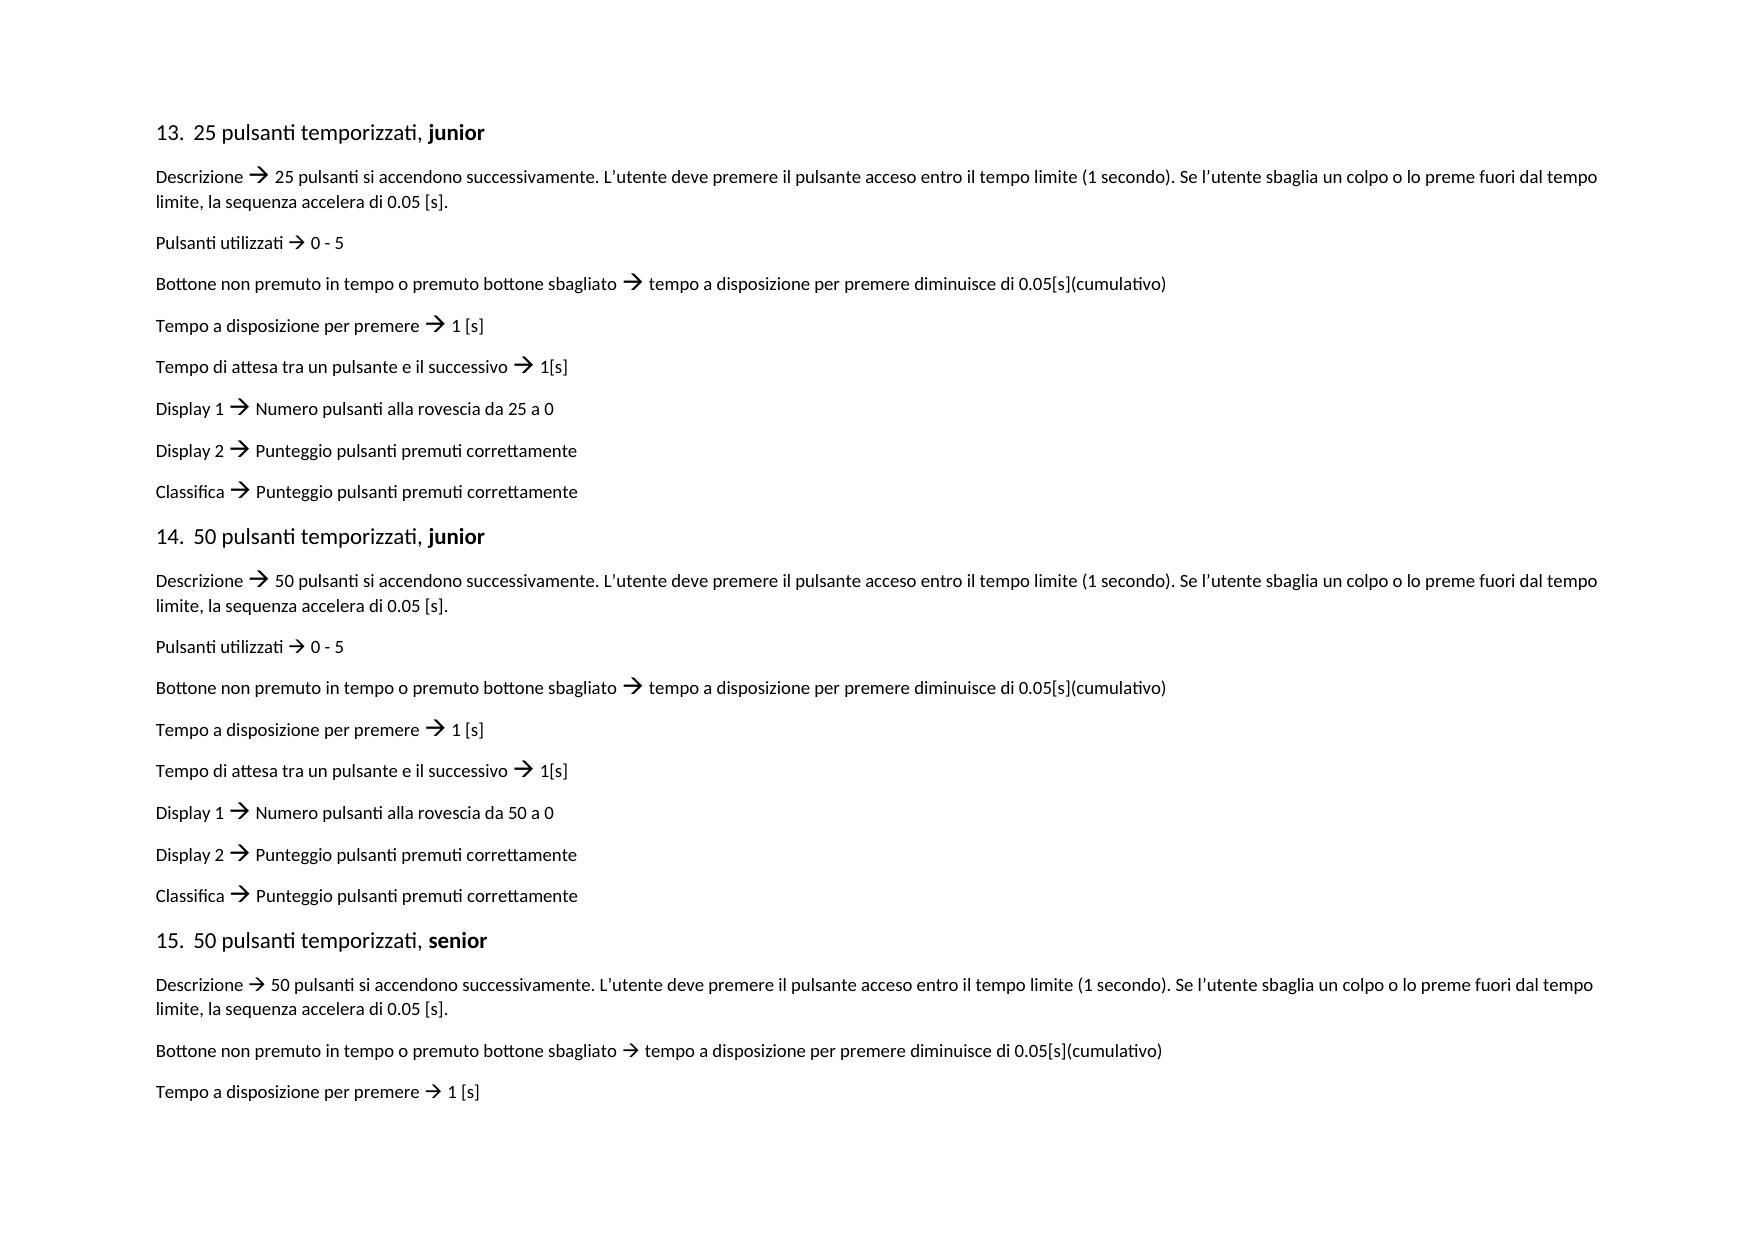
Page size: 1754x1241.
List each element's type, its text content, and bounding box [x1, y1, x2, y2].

list 50 pulsanti temporizzati, senior [156, 926, 1606, 954]
text Display 2 Punteggio pulsanti premuti correttamente [156, 843, 1606, 866]
text Descrizione 50 pulsanti si accendono successivamente. L’utente deve premere il pulsante acceso entro il tempo limite (1 secondo). Se l’utente sbaglia un colpo o lo preme fuori dal tempo limite, la sequenza accelera di 0.05 [s]. [156, 973, 1606, 1020]
text Descrizione 25 pulsanti si accendono successivamente. L’utente deve premere il pulsante acceso entro il tempo limite (1 secondo). Se l’utente sbaglia un colpo o lo preme fuori dal tempo limite, la sequenza accelera di 0.05 [s]. [156, 165, 1606, 213]
text Tempo di attesa tra un pulsante e il successivo 1[s] [156, 356, 1606, 379]
list 25 pulsanti temporizzati, junior [156, 118, 1606, 146]
text Bottone non premuto in tempo o premuto bottone sbagliato tempo a disposizione per premere diminuisce di 0.05[s](cumulativo) [156, 273, 1606, 296]
list 50 pulsanti temporizzati, junior [156, 522, 1606, 550]
text Pulsanti utilizzati 0 - 5 [156, 231, 1606, 254]
text Tempo a disposizione per premere 1 [s] [118, 1080, 1606, 1103]
text Bottone non premuto in tempo o premuto bottone sbagliato tempo a disposizione per premere diminuisce di 0.05[s](cumulativo) [156, 1039, 1606, 1062]
text Pulsanti utilizzati 0 - 5 [156, 635, 1606, 658]
text Display 1 Numero pulsanti alla rovescia da 50 a 0 [156, 801, 1606, 824]
text Bottone non premuto in tempo o premuto bottone sbagliato tempo a disposizione per premere diminuisce di 0.05[s](cumulativo) [156, 676, 1606, 699]
text Display 2 Punteggio pulsanti premuti correttamente [156, 439, 1606, 462]
text Tempo a disposizione per premere 1 [s] [156, 314, 1606, 337]
text Descrizione 50 pulsanti si accendono successivamente. L’utente deve premere il pulsante acceso entro il tempo limite (1 secondo). Se l’utente sbaglia un colpo o lo preme fuori dal tempo limite, la sequenza accelera di 0.05 [s]. [156, 569, 1606, 617]
text Display 1 Numero pulsanti alla rovescia da 25 a 0 [156, 397, 1606, 420]
text Classifica Punteggio pulsanti premuti correttamente [156, 480, 1606, 503]
text Tempo a disposizione per premere 1 [s] [156, 718, 1606, 741]
text Classifica Punteggio pulsanti premuti correttamente [156, 884, 1606, 907]
text Tempo di attesa tra un pulsante e il successivo 1[s] [156, 759, 1606, 783]
